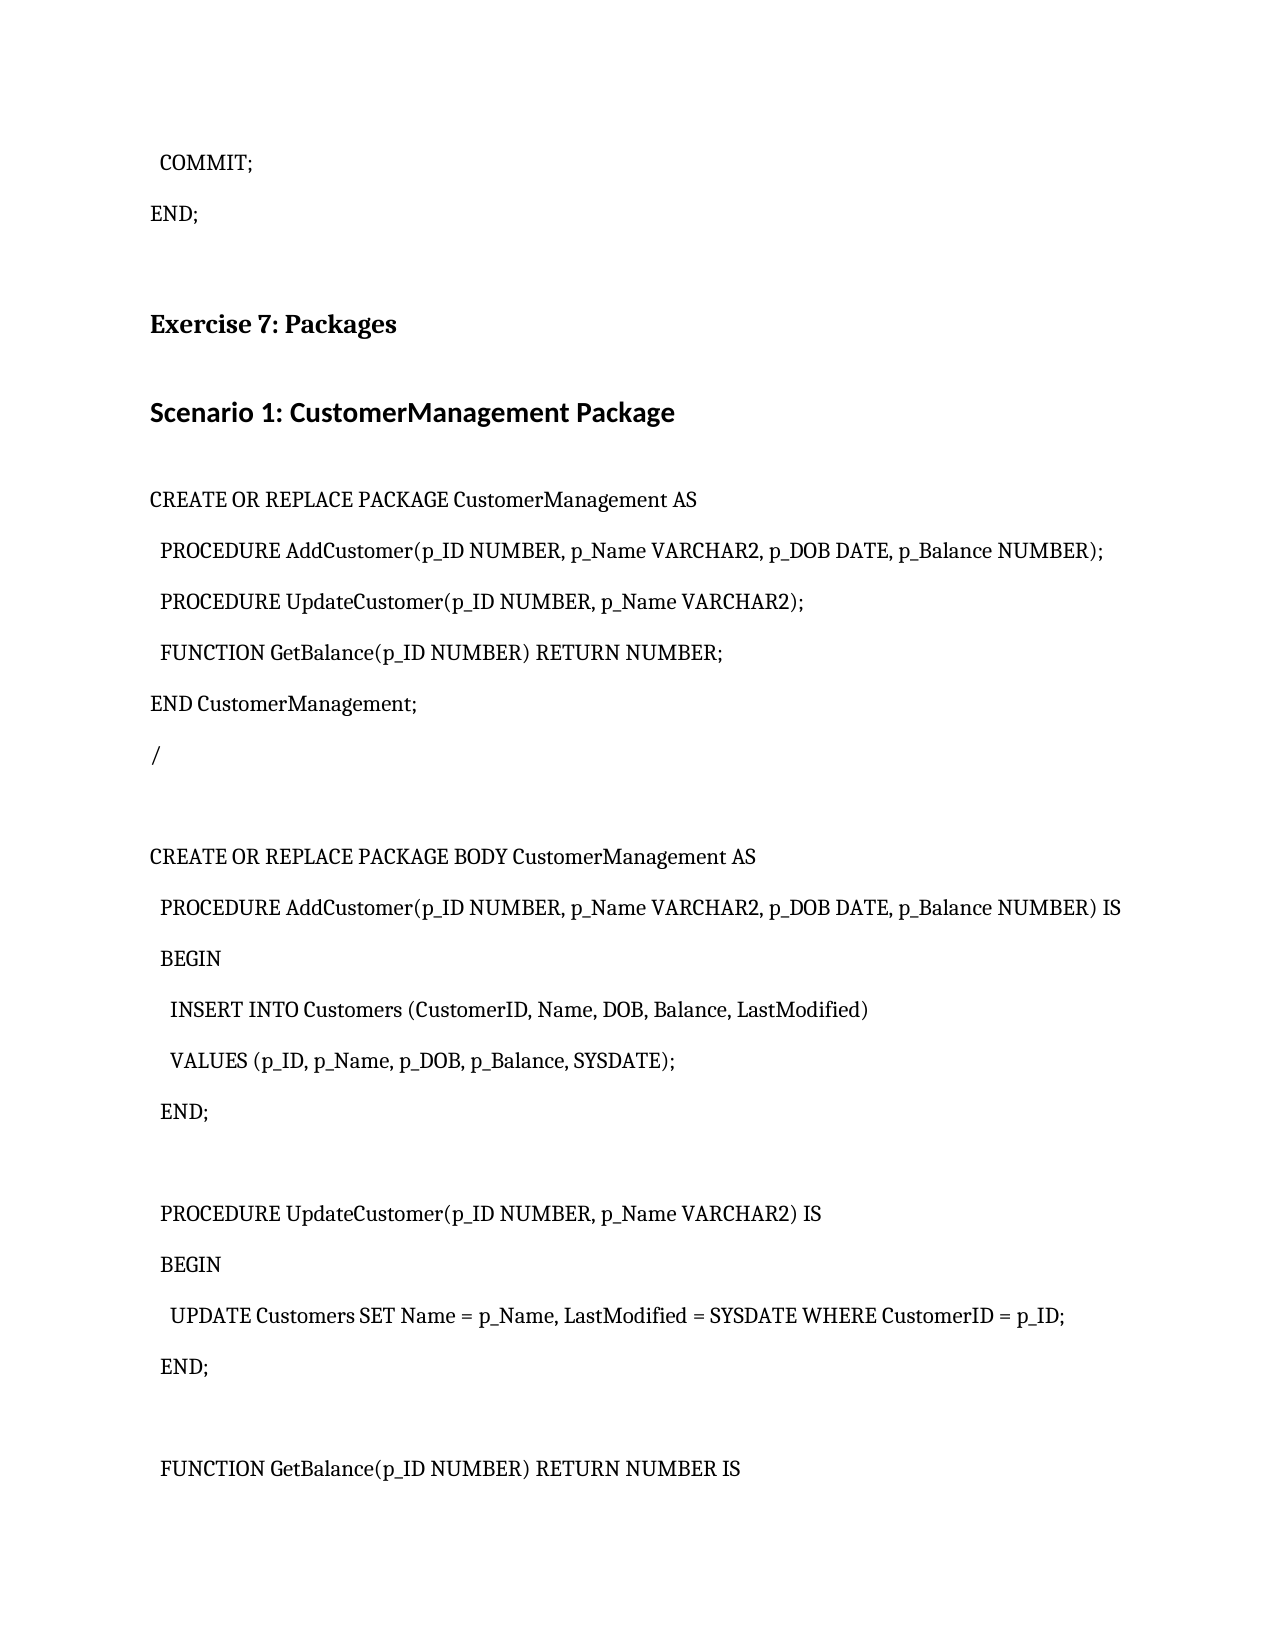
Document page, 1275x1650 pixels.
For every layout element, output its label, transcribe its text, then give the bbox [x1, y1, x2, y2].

text FUNCTION GetBalance(p_ID NUMBER) RETURN NUMBER; [150, 639, 1125, 666]
text END CustomerManagement; [150, 691, 1125, 717]
subtitle Scenario 1: CustomerManagement Package [150, 394, 1125, 430]
text PROCEDURE UpdateCustomer(p_ID NUMBER, p_Name VARCHAR2) IS [150, 1201, 1125, 1227]
text / [150, 742, 1125, 768]
text BEGIN [150, 1252, 1125, 1278]
text PROCEDURE AddCustomer(p_ID NUMBER, p_Name VARCHAR2, p_DOB DATE, p_Balance NUMBER); [150, 537, 1125, 564]
text END; [150, 1099, 1125, 1125]
text BEGIN [150, 946, 1125, 972]
text END; [150, 1354, 1125, 1380]
text UPDATE Customers SET Name = p_Name, LastModified = SYSDATE WHERE CustomerID = p_ID; [150, 1303, 1125, 1329]
text PROCEDURE UpdateCustomer(p_ID NUMBER, p_Name VARCHAR2); [150, 588, 1125, 615]
text FUNCTION GetBalance(p_ID NUMBER) RETURN NUMBER IS [150, 1456, 1125, 1482]
text PROCEDURE AddCustomer(p_ID NUMBER, p_Name VARCHAR2, p_DOB DATE, p_Balance NUMBER) IS [150, 895, 1125, 921]
text Exercise 7: Packages [150, 309, 1125, 340]
text END; [150, 201, 1125, 227]
text VALUES (p_ID, p_Name, p_DOB, p_Balance, SYSDATE); [150, 1048, 1125, 1074]
text CREATE OR REPLACE PACKAGE BODY CustomerManagement AS [150, 844, 1125, 870]
text COMMIT; [150, 150, 1125, 176]
text CREATE OR REPLACE PACKAGE CustomerManagement AS [150, 486, 1125, 513]
text INSERT INTO Customers (CustomerID, Name, DOB, Balance, LastModified) [150, 997, 1125, 1023]
